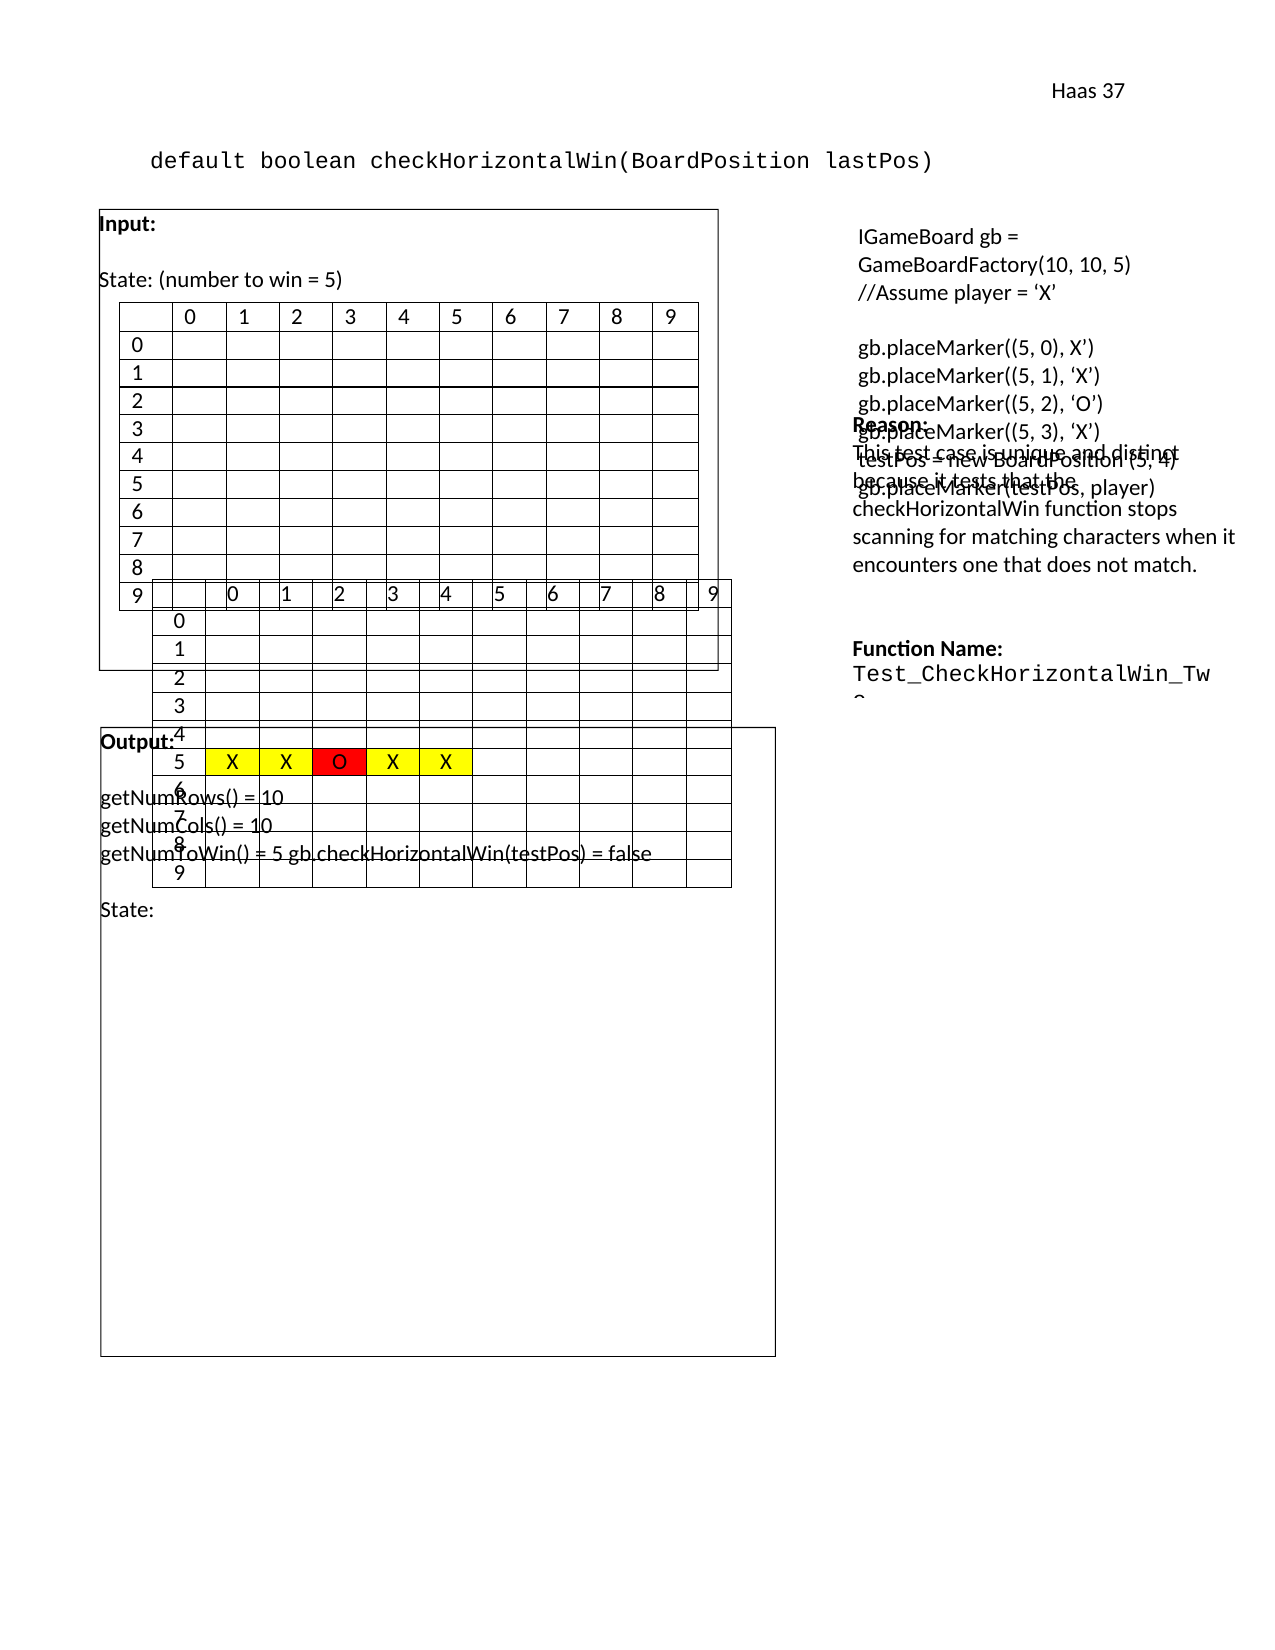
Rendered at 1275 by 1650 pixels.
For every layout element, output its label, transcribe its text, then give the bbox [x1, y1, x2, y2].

text default boolean checkHorizontalWin(BoardPosition lastPos) [150, 149, 1275, 175]
